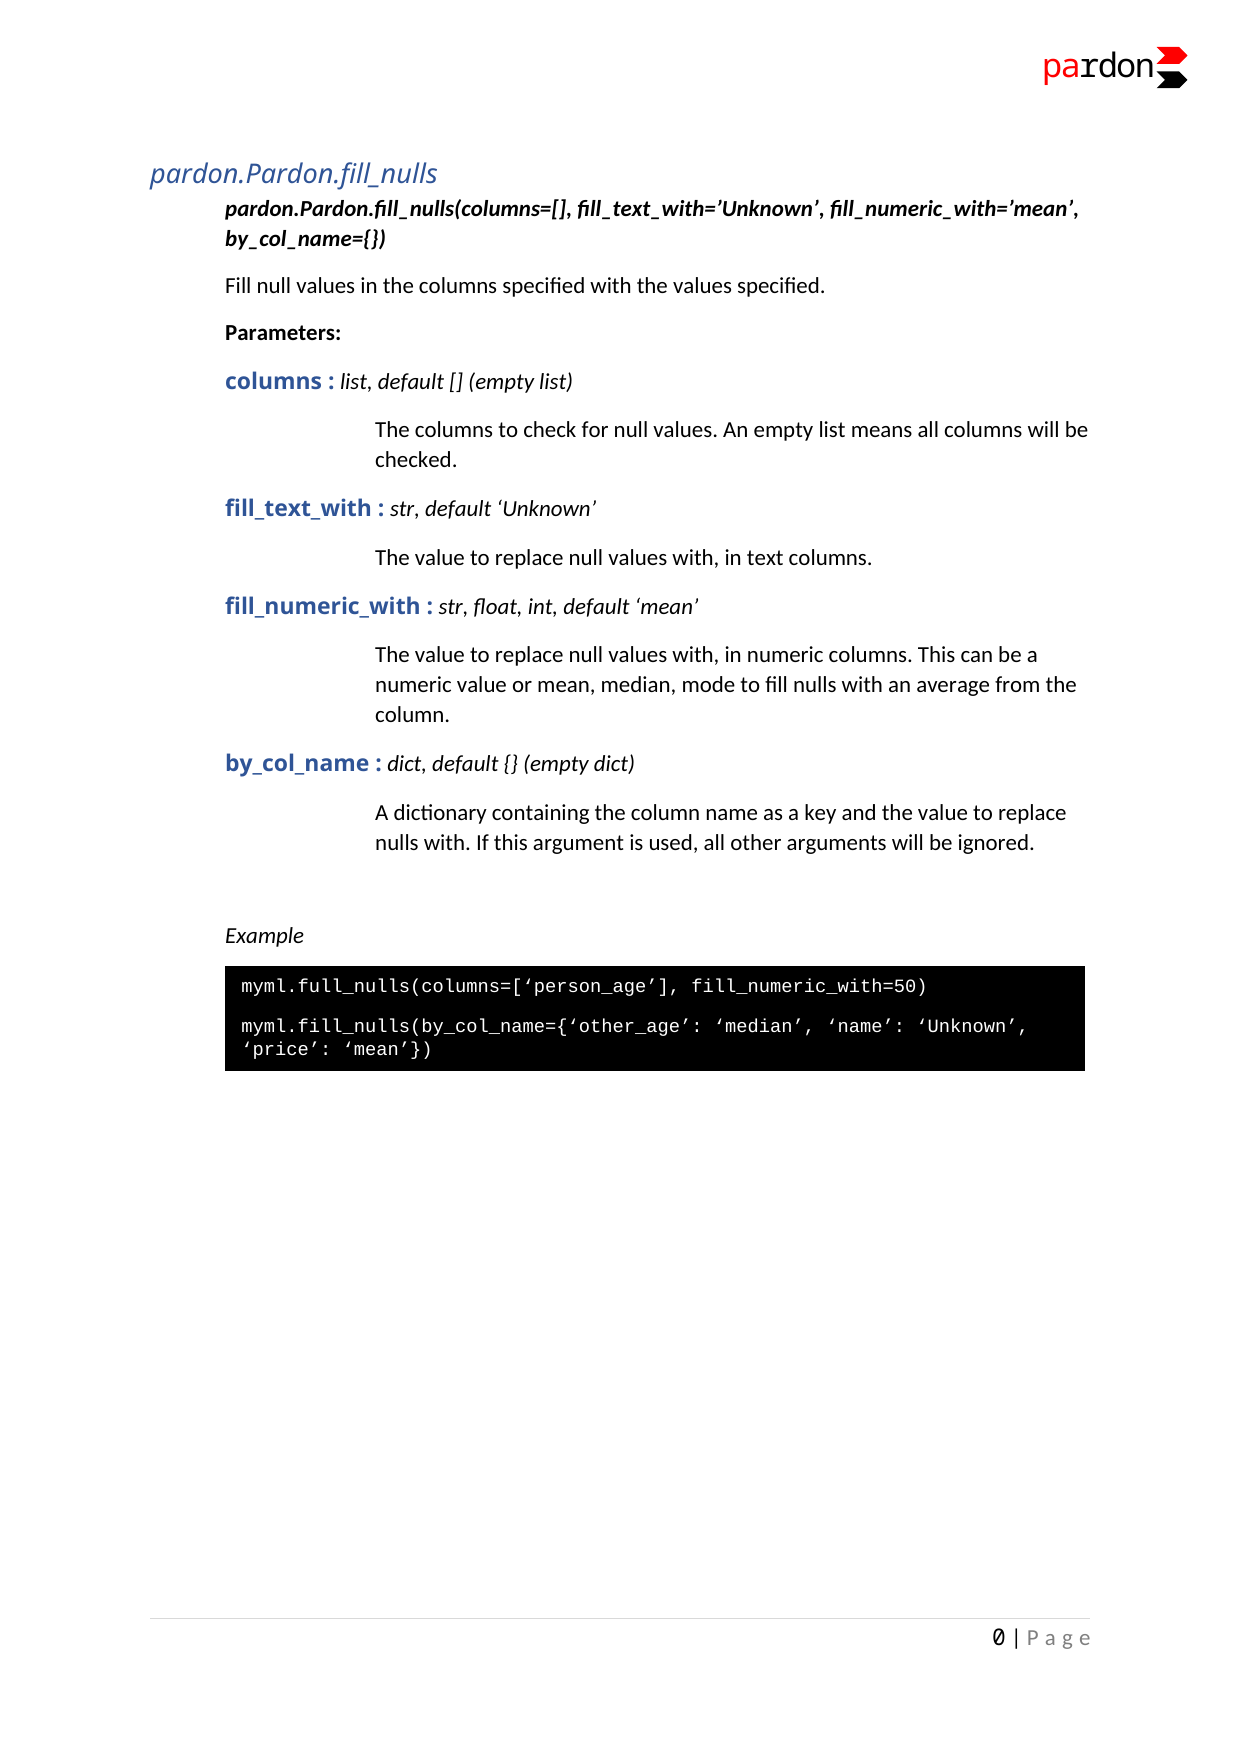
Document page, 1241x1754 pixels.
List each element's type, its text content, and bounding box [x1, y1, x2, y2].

text The value to replace null values with, in numeric columns. This can be a numeric value or mean, median, mode to fill nulls with an average from the column. [375, 640, 1090, 728]
text fill_numeric_with : str, float, int, default ‘mean’ [150, 589, 1090, 621]
text Fill null values in the columns specified with the values specified. [225, 271, 1090, 299]
text Example [225, 922, 1090, 950]
text The value to replace null values with, in text columns. [375, 543, 1090, 571]
text Parameters: [150, 318, 1090, 346]
text by_col_name : dict, default {} (empty dict) [150, 747, 1090, 778]
text columns : list, default [] (empty list) [150, 365, 1090, 396]
text pardon.Pardon.fill_nulls(columns=[], fill_text_with=’Unknown’, fill_numeric_with=’mean’, by_col_name={}) [225, 194, 1090, 252]
text A dictionary containing the column name as a key and the value to replace nulls with. If this argument is used, all other arguments will be ignored. [375, 798, 1090, 856]
text The columns to check for null values. An empty list means all columns will be checked. [375, 415, 1090, 473]
subtitle pardon.Pardon.fill_nulls [150, 154, 1090, 191]
text fill_text_with : str, default ‘Unknown’ [150, 492, 1090, 523]
